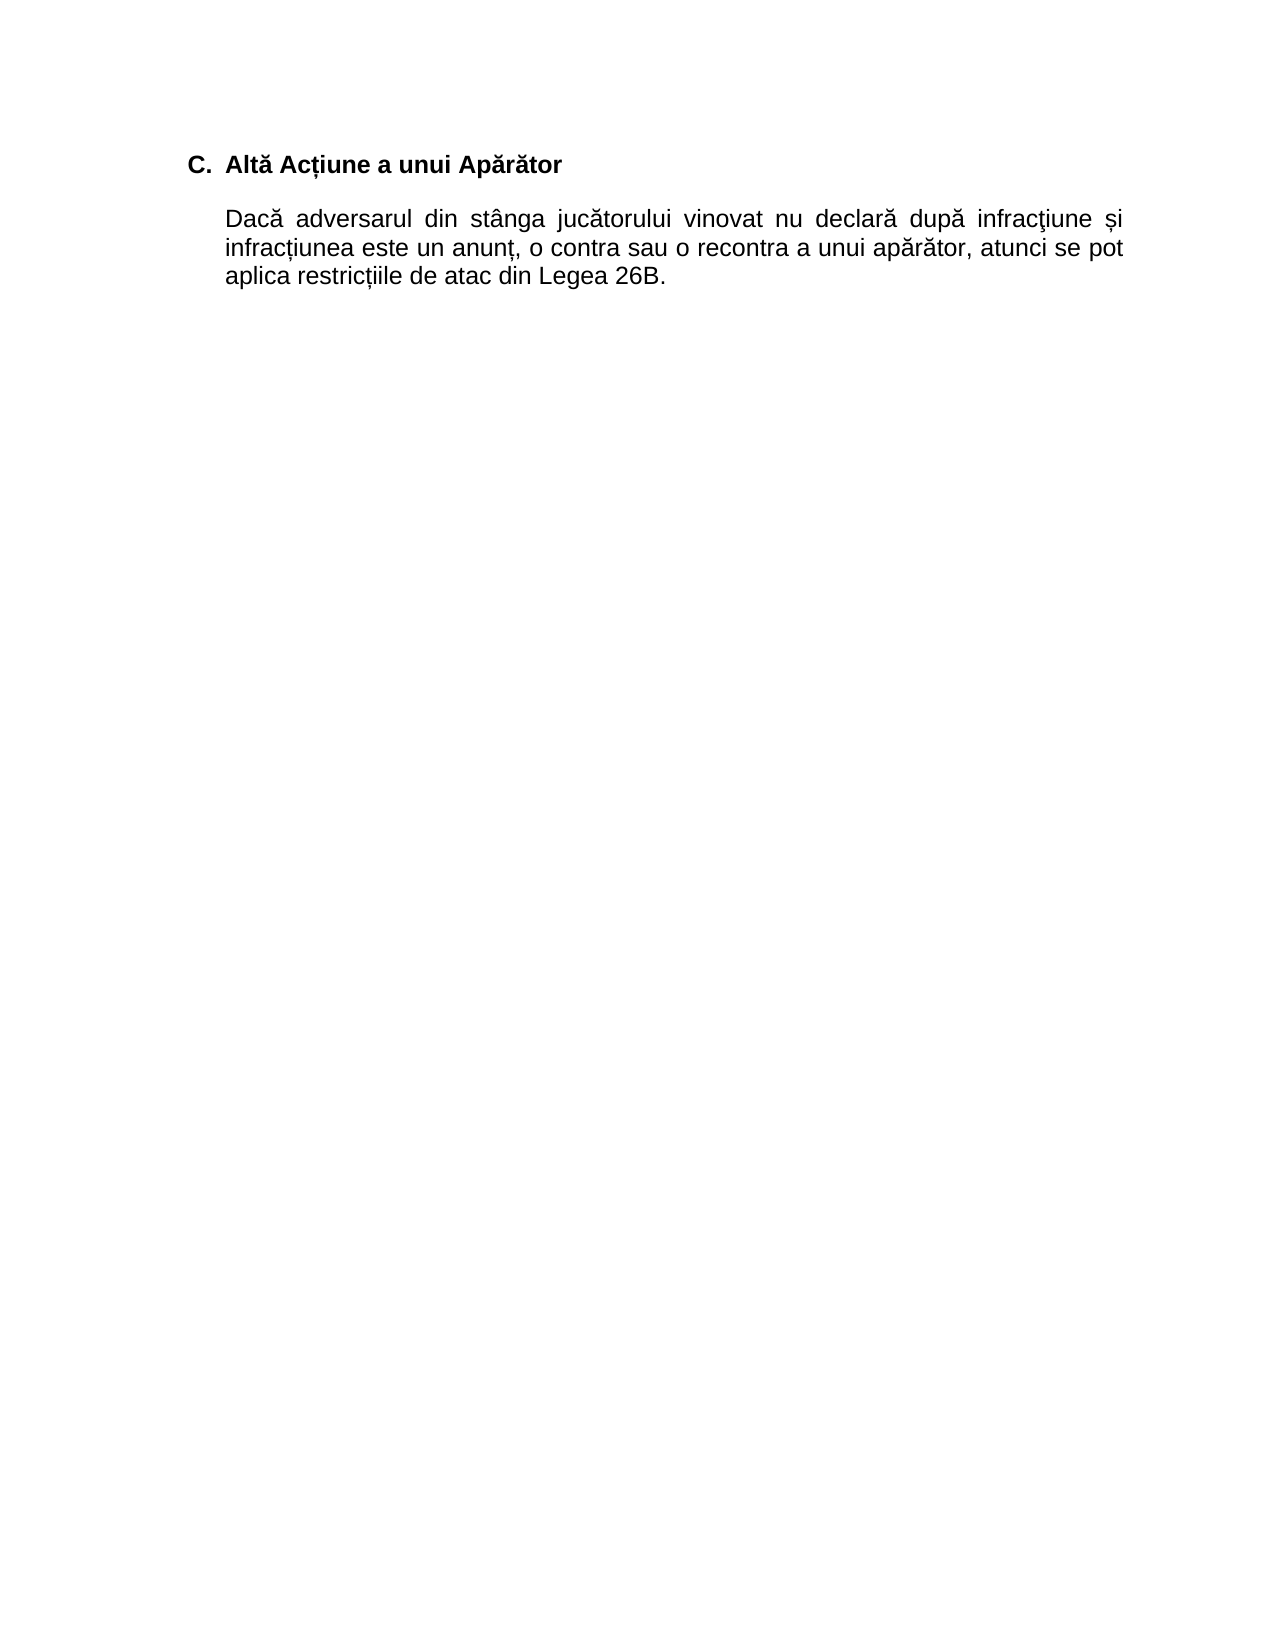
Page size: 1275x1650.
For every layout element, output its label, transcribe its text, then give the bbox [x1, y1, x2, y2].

list Altă Acțiune a unui Apărător [187, 150, 1125, 179]
text Dacă adversarul din stânga jucătorului vinovat nu declară după infracţiune și infracțiunea este un anunț, o contra sau o recontra a unui apărător, atunci se pot aplica restricțiile de atac din Legea 26B. [225, 204, 1125, 290]
